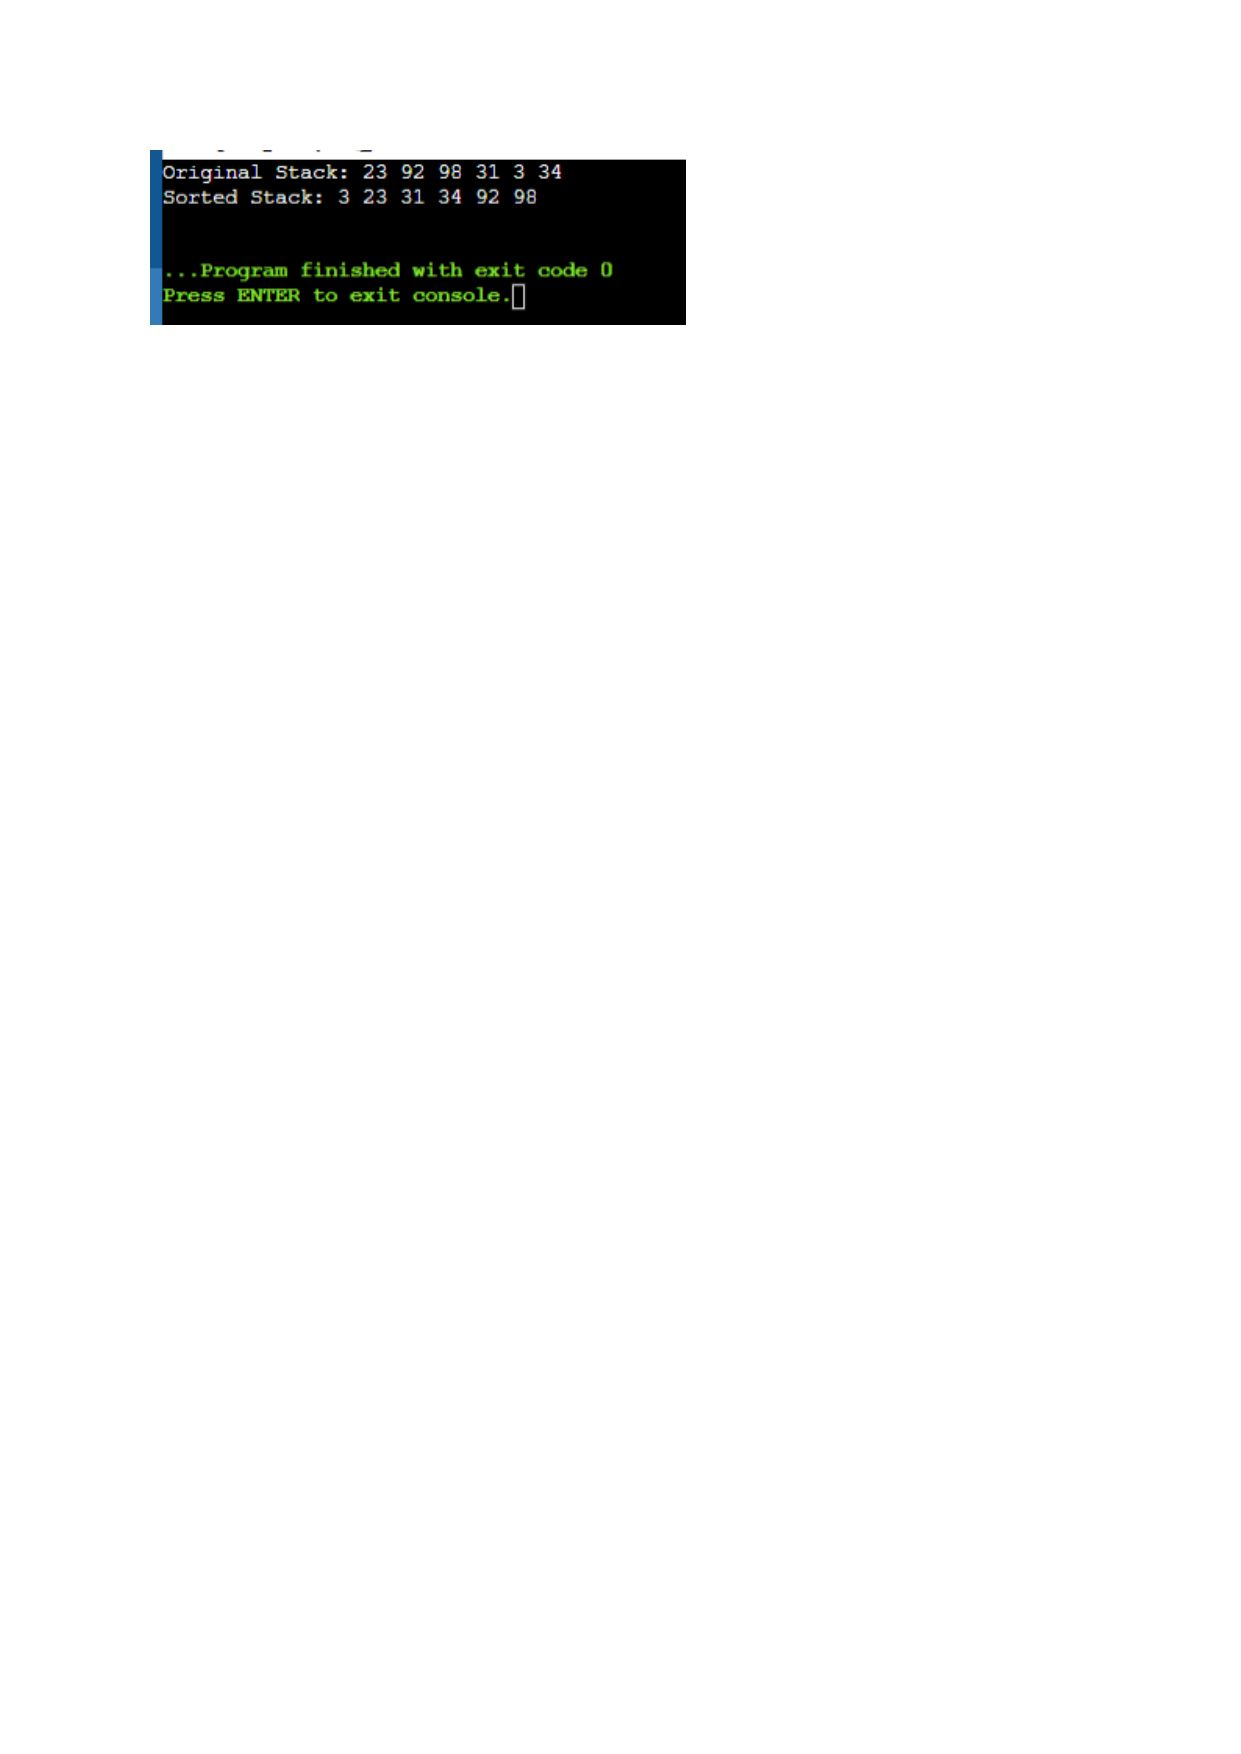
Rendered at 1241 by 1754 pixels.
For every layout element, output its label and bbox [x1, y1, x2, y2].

picture [150, 150, 686, 325]
